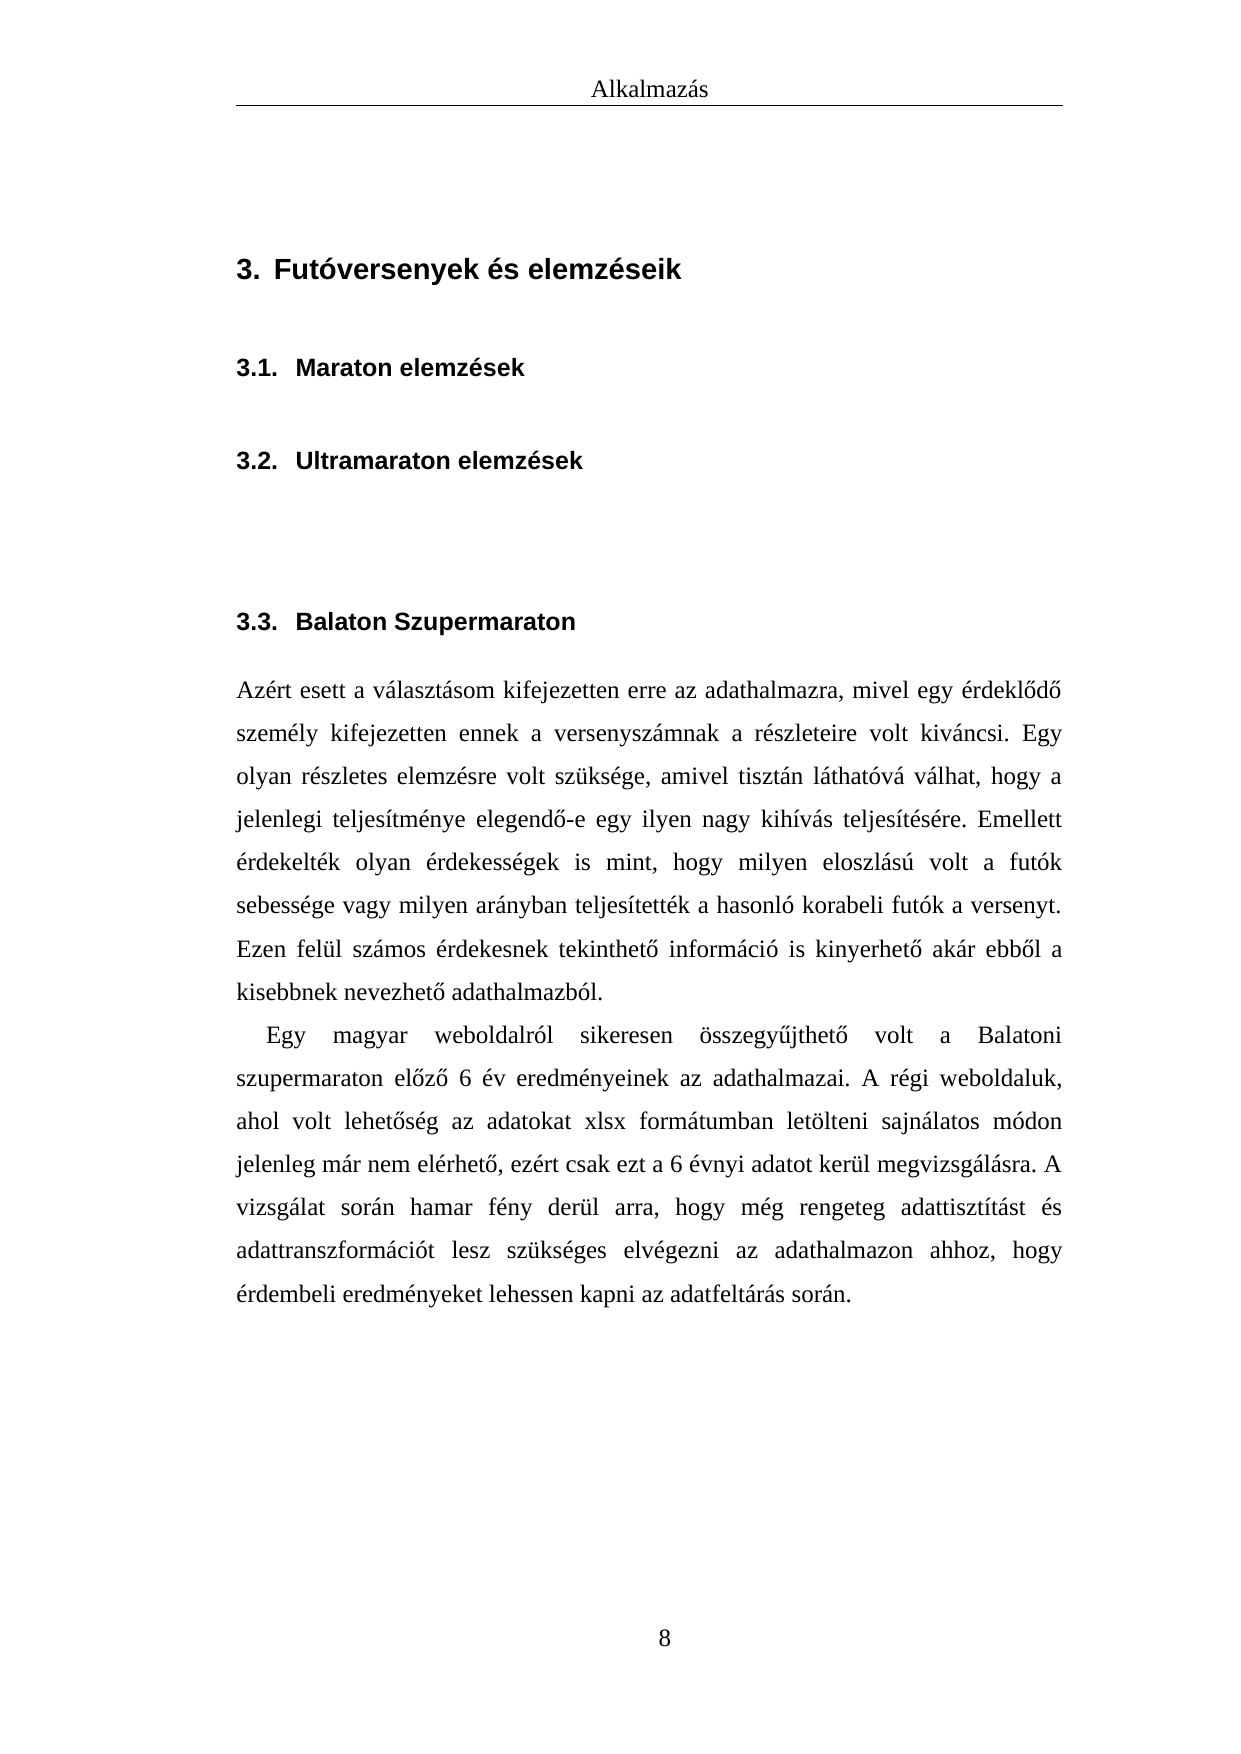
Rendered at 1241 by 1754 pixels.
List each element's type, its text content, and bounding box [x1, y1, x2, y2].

text Azért esett a választásom kifejezetten erre az adathalmazra, mivel egy érdeklődő személy kifejezetten ennek a versenyszámnak a részleteire volt kiváncsi. Egy olyan részletes elemzésre volt szüksége, amivel tisztán láthatóvá válhat, hogy a jelenlegi teljesítménye elegendő-e egy ilyen nagy kihívás teljesítésére. Emellett érdekelték olyan érdekességek is mint, hogy milyen eloszlású volt a futók sebessége vagy milyen arányban teljesítették a hasonló korabeli futók a versenyt. Ezen felül számos érdekesnek tekinthető információ is kinyerhető akár ebből a kisebbnek nevezhető adathalmazból. [236, 675, 1063, 1006]
subtitle Ultramaraton elemzések [236, 446, 1063, 474]
subtitle Maraton elemzések [236, 352, 1063, 381]
text Egy magyar weboldalról sikeresen összegyűjthető volt a Balatoni szupermaraton előző 6 év eredményeinek az adathalmazai. A régi weboldaluk, ahol volt lehetőség az adatokat xlsx formátumban letölteni sajnálatos módon jelenleg már nem elérhető, ezért csak ezt a 6 évnyi adatot kerül megvizsgálásra. A vizsgálat során hamar fény derül arra, hogy még rengeteg adattisztítást és adattranszformációt lesz szükséges elvégezni az adathalmazon ahhoz, hogy érdembeli eredményeket lehessen kapni az adatfeltárás során. [236, 1020, 1063, 1307]
subtitle Futóversenyek és elemzéseik [236, 252, 1063, 286]
subtitle Balaton Szupermaraton [236, 607, 1063, 636]
